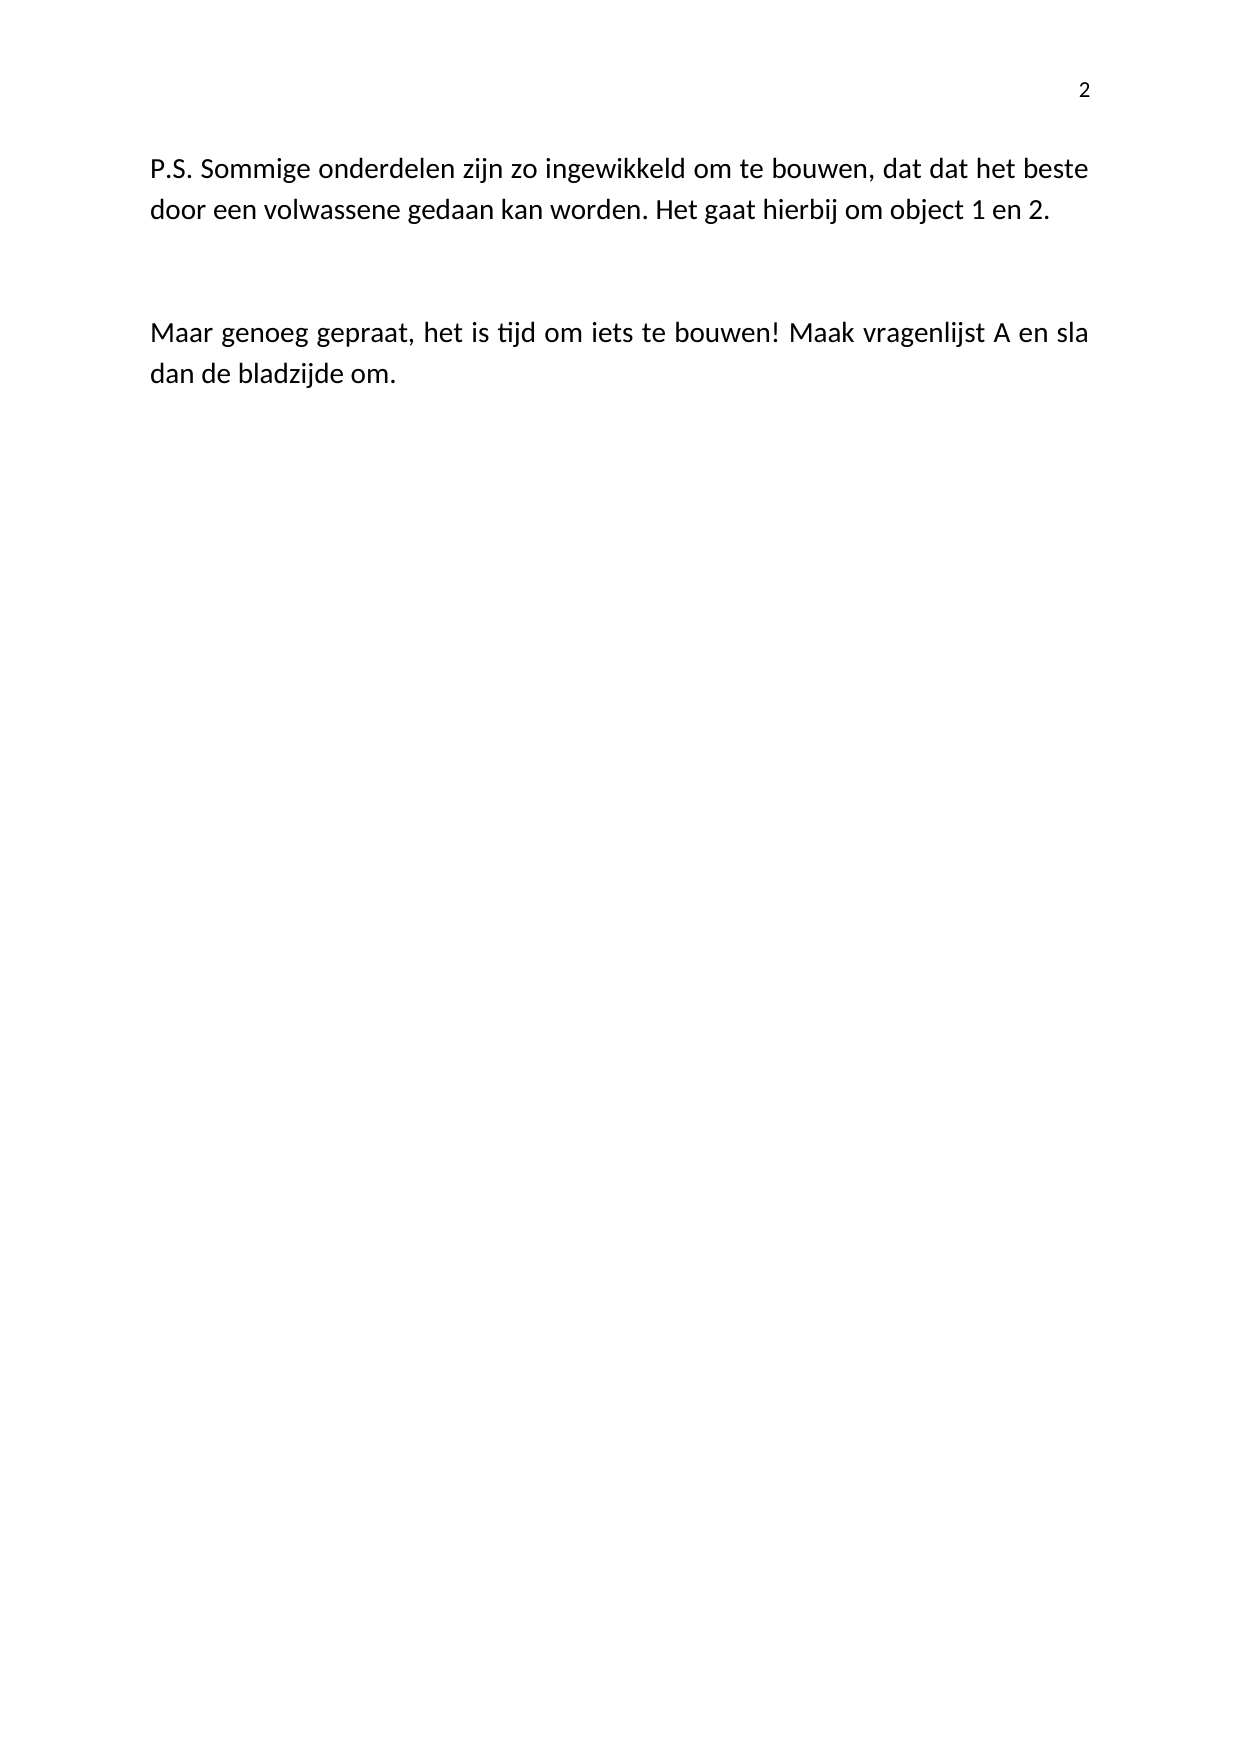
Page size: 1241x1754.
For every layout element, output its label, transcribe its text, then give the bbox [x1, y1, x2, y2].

text Maar genoeg gepraat, het is tijd om iets te bouwen! Maak vragenlijst A en sla dan de bladzijde om. [150, 314, 1090, 391]
text P.S. Sommige onderdelen zijn zo ingewikkeld om te bouwen, dat dat het beste door een volwassene gedaan kan worden. Het gaat hierbij om object 1 en 2. [150, 150, 1090, 227]
